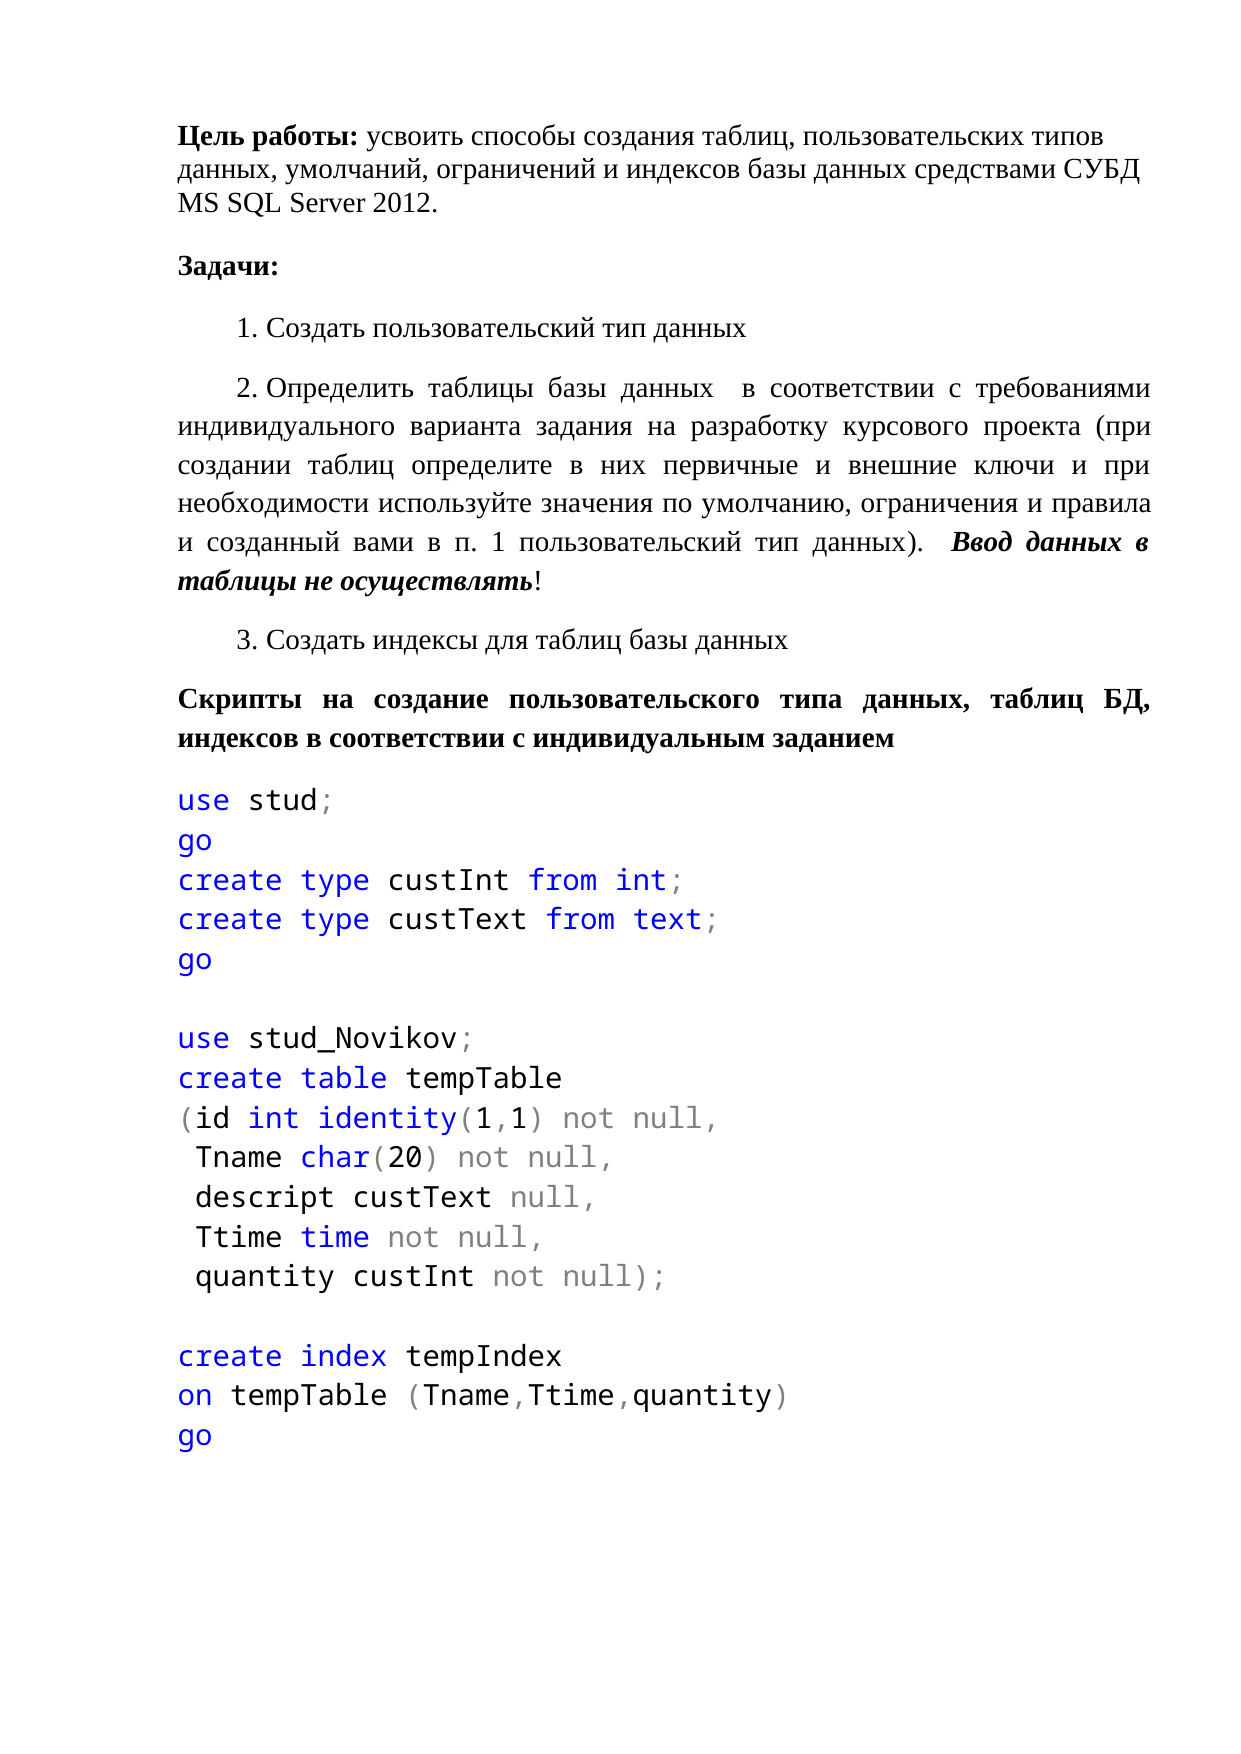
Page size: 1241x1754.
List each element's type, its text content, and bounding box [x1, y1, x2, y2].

text Задачи: [177, 248, 1152, 281]
text go [177, 819, 1152, 859]
text Ttime time not null, [177, 1216, 1152, 1256]
text go [177, 938, 1152, 978]
text create table tempTable [177, 1057, 1152, 1097]
text go [177, 1414, 1152, 1454]
text Tname char(20) not null, [177, 1137, 1152, 1176]
list Создать пользовательский тип данных [177, 311, 1152, 344]
text on tempTable (Tname,Ttime,quantity) [177, 1375, 1152, 1414]
text Цель работы: усвоить способы создания таблиц, пользовательских типов данных, умолчаний, ограничений и индексов базы данных средствами СУБД MS SQL Server 2012. [177, 118, 1152, 219]
text Скрипты на создание пользовательского типа данных, таблиц БД, индексов в соответствии с индивидуальным заданием [177, 681, 1152, 753]
text quantity custInt not null); [177, 1256, 1152, 1295]
text use stud_Novikov; [177, 1017, 1152, 1057]
text create type custInt from int; [177, 859, 1152, 898]
text use stud; [177, 779, 1152, 819]
text create index tempIndex [177, 1335, 1152, 1375]
text create type custText from text; [177, 898, 1152, 938]
text descript custText null, [177, 1176, 1152, 1216]
text (id int identity(1,1) not null, [177, 1097, 1152, 1137]
list Определить таблицы базы данных в соответствии с требованиями индивидуального варианта задания на разработку курсового проекта (при создании таблиц определите в них первичные и внешние ключи и при необходимости используйте значения по умолчанию, ограничения и правила и созданный вами в п. 1 пользовательский тип данных). Ввод данных в таблицы не осуществлять! [177, 370, 1152, 596]
list Создать индексы для таблиц базы данных [177, 622, 1152, 656]
